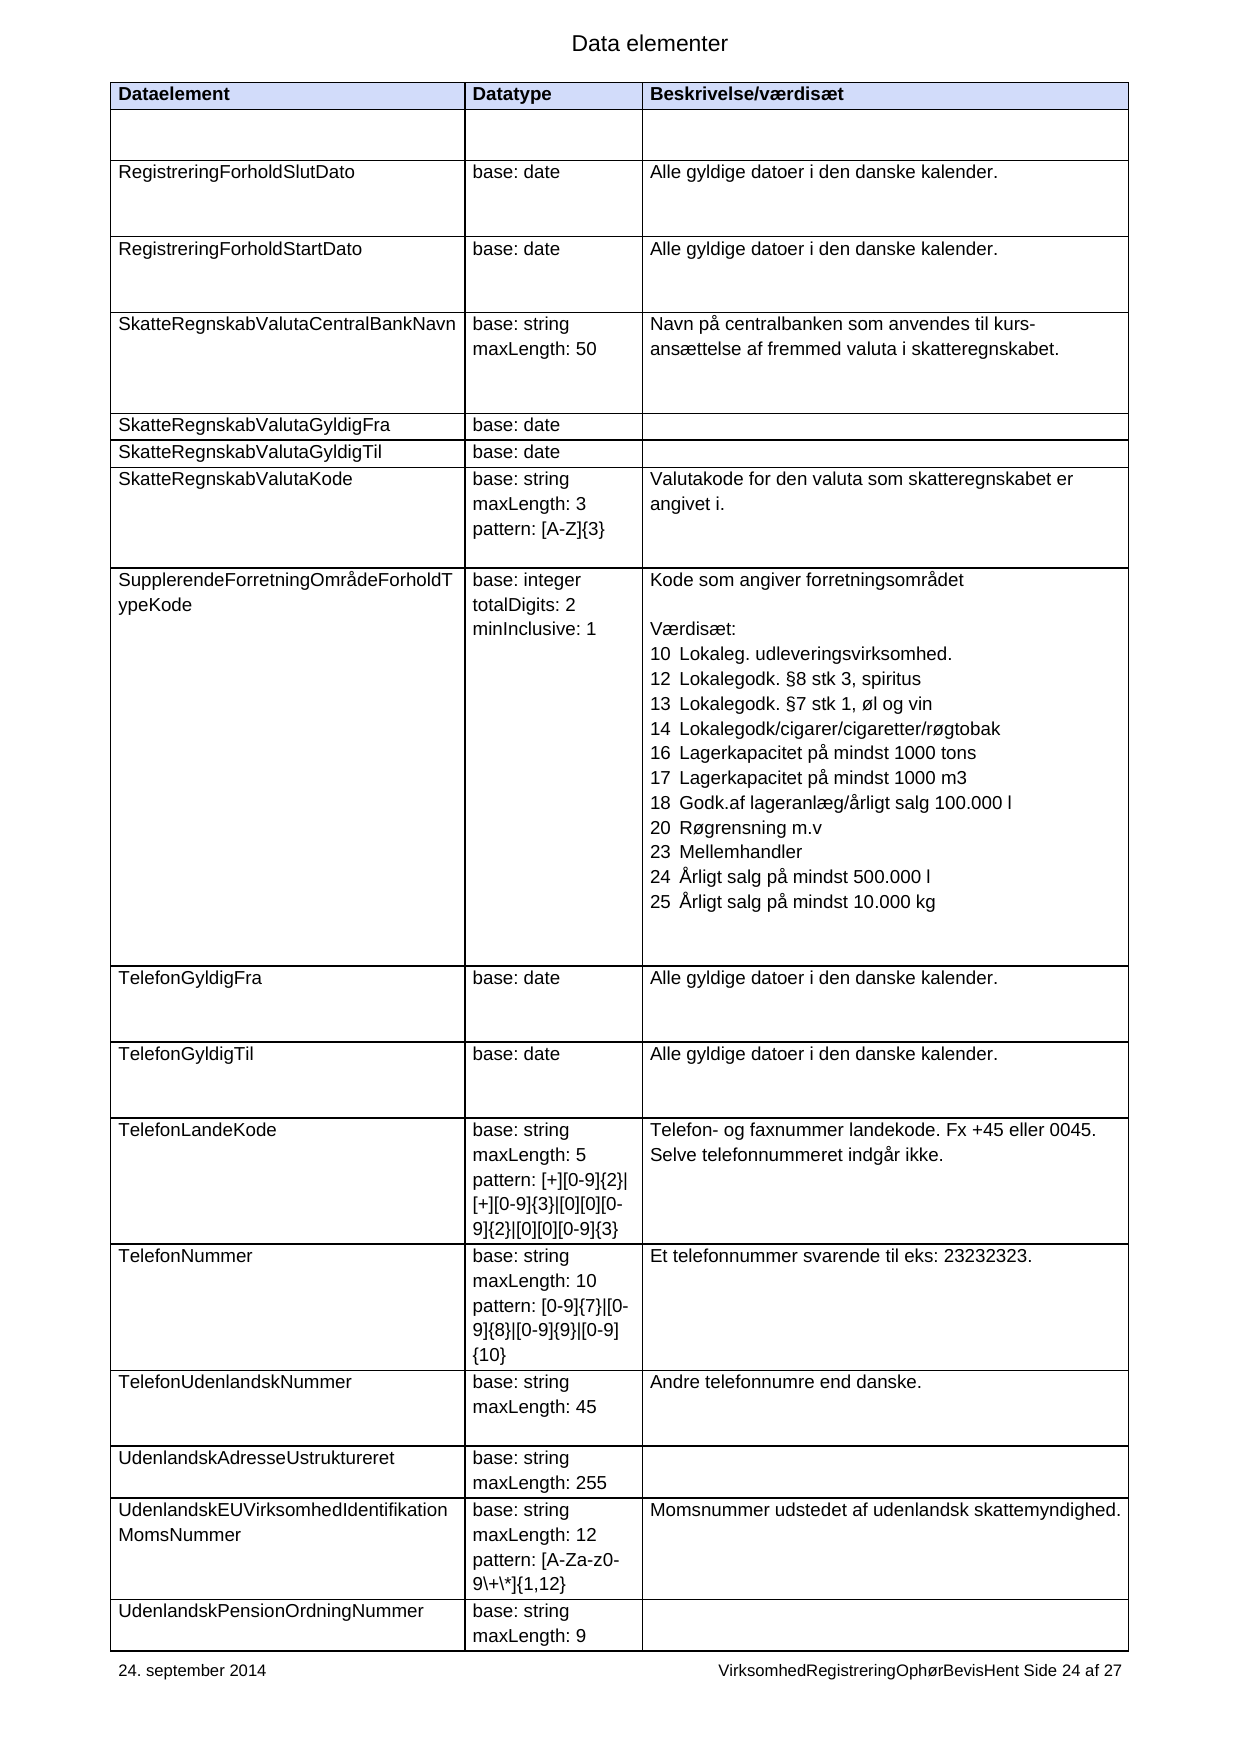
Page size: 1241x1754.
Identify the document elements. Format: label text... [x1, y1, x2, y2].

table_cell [111, 110, 464, 160]
table_header Dataelement [111, 83, 464, 109]
table_cell TelefonUdenlandskNummer [111, 1371, 464, 1445]
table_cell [466, 110, 642, 160]
table_header Beskrivelse/værdisæt [643, 83, 1128, 109]
table_header Datatype [466, 83, 642, 109]
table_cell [466, 1600, 642, 1650]
table_cell Navn på centralbanken som anvendes til kurs-ansættelse af fremmed valuta i skatteregnskabet. [643, 313, 1128, 412]
table_cell base: date [466, 161, 642, 236]
table_cell UdenlandskEUVirksomhedIdentifikationMomsNummer [111, 1499, 464, 1598]
table_cell Alle gyldige datoer i den danske kalender. [643, 161, 1128, 236]
table_cell [643, 441, 1128, 466]
table_cell Alle gyldige datoer i den danske kalender. [643, 237, 1128, 312]
table_cell TelefonGyldigTil [111, 1043, 464, 1117]
table_cell base: integer totalDigits: 2 minInclusive: 1 [466, 569, 642, 965]
table_cell Kode som angiver forretningsområdet Værdisæt: 10 Lokaleg. udleveringsvirksomhed. 12 Lokalegodk. §8 stk 3, spiritus 13 Lokalegodk. §7 stk 1, øl og vin 14 Lokalegodk/cigarer/cigaretter/røgtobak 16 Lagerkapacitet på mindst 1000 tons 17 Lagerkapacitet på mindst 1000 m3 18 Godk.af lageranlæg/årligt salg 100.000 l 20 Røgrensning m.v 23 Mellemhandler 24 Årligt salg på mindst 500.000 l 25 Årligt salg på mindst 10.000 kg [643, 569, 1128, 965]
table_cell base: date [466, 237, 642, 312]
table_cell base: string maxLength: 255 [466, 1447, 642, 1497]
table_cell [643, 1447, 1128, 1497]
table_cell TelefonLandeKode [111, 1119, 464, 1243]
table_cell base: date [466, 1043, 642, 1117]
table_cell base: string maxLength: 45 [466, 1371, 642, 1445]
table_cell RegistreringForholdStartDato [111, 237, 464, 312]
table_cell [643, 110, 1128, 160]
table_cell SupplerendeForretningOmrådeForholdTypeKode [111, 569, 464, 965]
table_cell Momsnummer udstedet af udenlandsk skattemyndighed. [643, 1499, 1128, 1598]
table_cell Andre telefonnumre end danske. [643, 1371, 1128, 1445]
table_cell [643, 1600, 1128, 1650]
table_cell SkatteRegnskabValutaGyldigTil [111, 441, 464, 466]
table_cell TelefonNummer [111, 1245, 464, 1369]
table_cell base: string maxLength: 12 pattern: [A-Za-z0-9\+\*]{1,12} [466, 1499, 642, 1598]
table_cell base: string maxLength: 5 pattern: [+][0-9]{2}|[+][0-9]{3}|[0][0][0-9]{2}|[0][0][0-9]{3} [466, 1119, 642, 1243]
table_cell Alle gyldige datoer i den danske kalender. [643, 967, 1128, 1041]
table_cell SkatteRegnskabValutaGyldigFra [111, 414, 464, 439]
table_cell Alle gyldige datoer i den danske kalender. [643, 1043, 1128, 1117]
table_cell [111, 1600, 464, 1650]
table_cell Et telefonnummer svarende til eks: 23232323. [643, 1245, 1128, 1369]
table_cell SkatteRegnskabValutaCentralBankNavn [111, 313, 464, 412]
table_cell RegistreringForholdSlutDato [111, 161, 464, 236]
table_cell SkatteRegnskabValutaKode [111, 468, 464, 567]
table_cell UdenlandskAdresseUstruktureret [111, 1447, 464, 1497]
table_cell Valutakode for den valuta som skatteregnskabet er angivet i. [643, 468, 1128, 567]
table_cell TelefonGyldigFra [111, 967, 464, 1041]
table_cell base: date [466, 967, 642, 1041]
table_cell Telefon- og faxnummer landekode. Fx +45 eller 0045. Selve telefonnummeret indgår ikke. [643, 1119, 1128, 1243]
table_cell base: date [466, 441, 642, 466]
table_cell base: string maxLength: 10 pattern: [0-9]{7}|[0-9]{8}|[0-9]{9}|[0-9]{10} [466, 1245, 642, 1369]
table_cell [643, 414, 1128, 439]
table_cell base: string maxLength: 3 pattern: [A-Z]{3} [466, 468, 642, 567]
table_cell base: string maxLength: 50 [466, 313, 642, 412]
table_cell base: date [466, 414, 642, 439]
